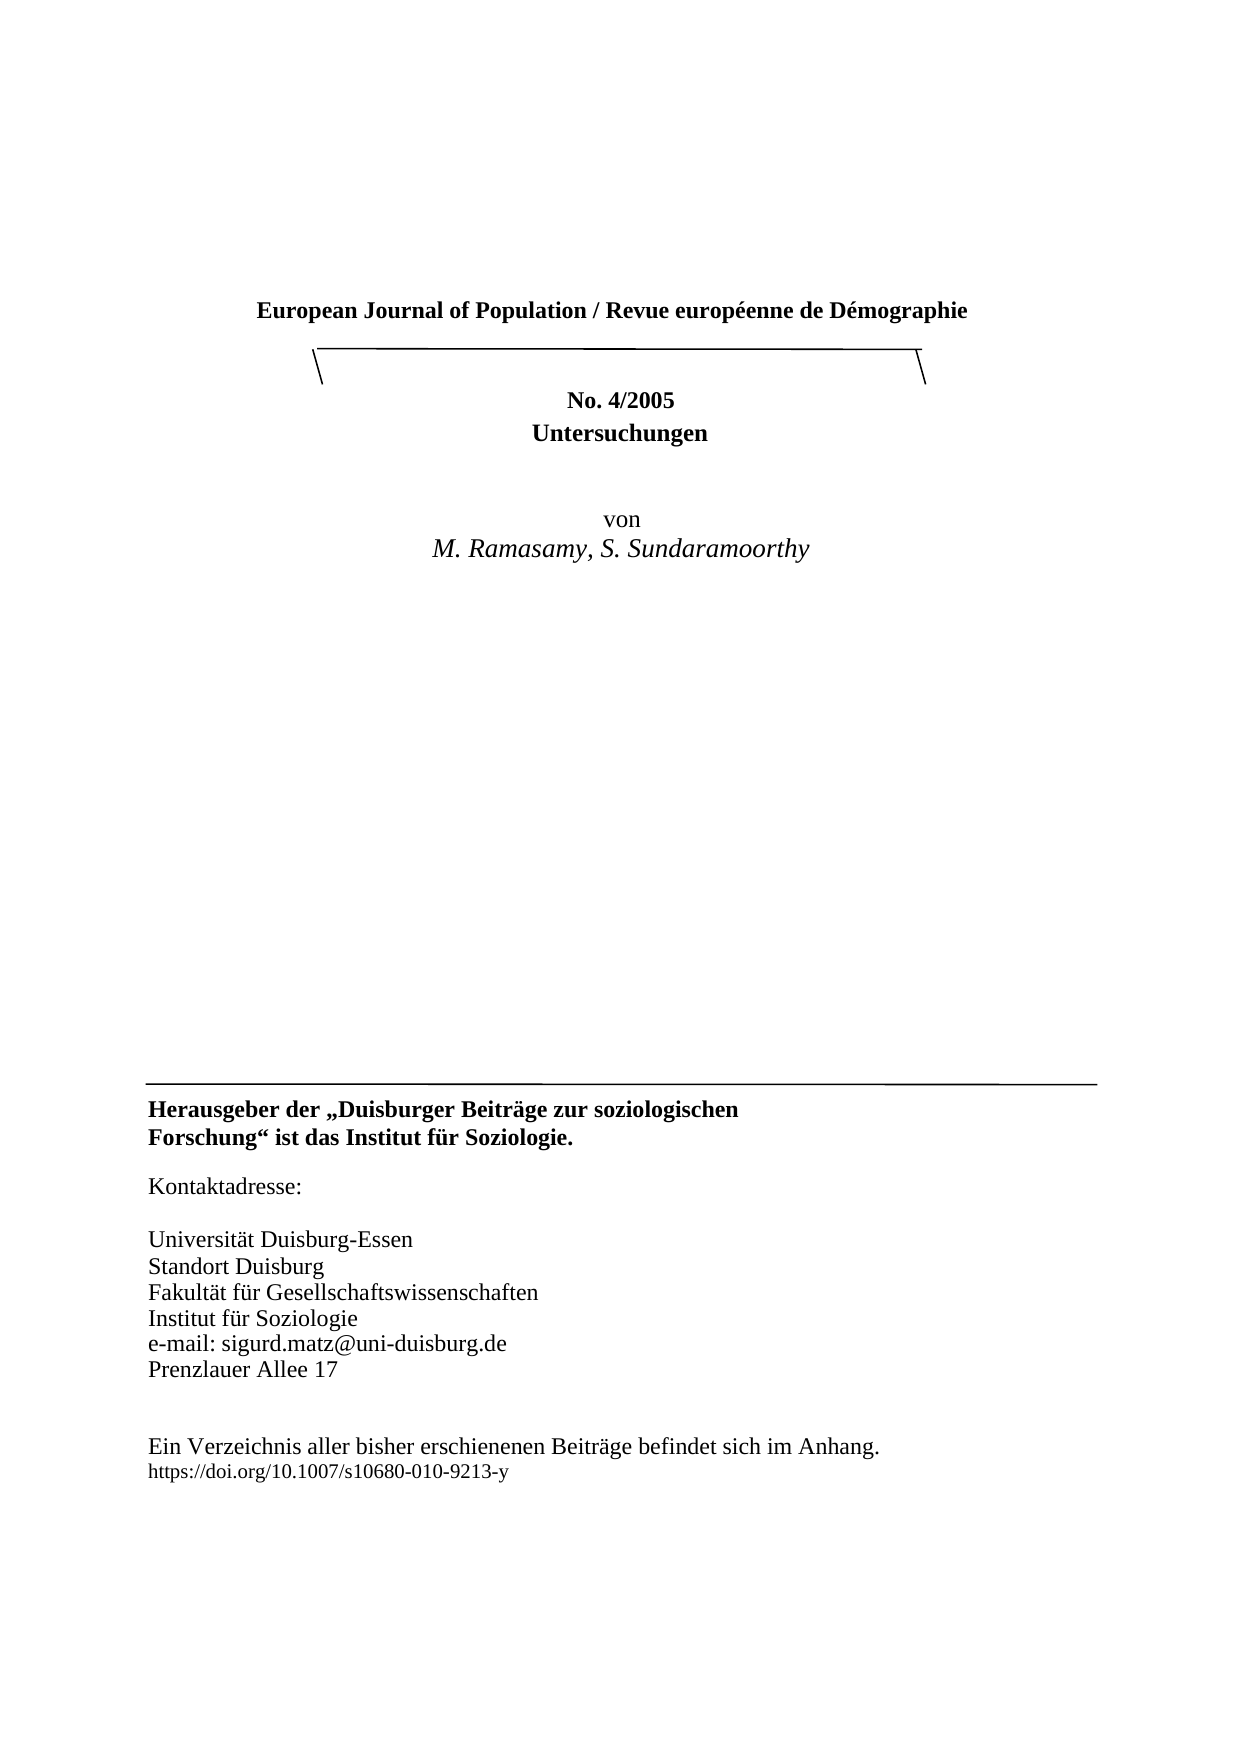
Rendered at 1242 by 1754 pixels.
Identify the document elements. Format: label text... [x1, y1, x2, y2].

text https://doi.org/10.1007/s10680-010-9213-y [148, 1459, 1092, 1483]
text European Journal of Population / Revue européenne de Démographie [148, 297, 1077, 324]
text M. Ramasamy, S. Sundaramoorthy [148, 533, 1094, 564]
text Institut für Soziologie [148, 1306, 1092, 1332]
text Fakultät für Gesellschaftswissenschaften [148, 1280, 1092, 1306]
text Kontaktadresse: [148, 1172, 1092, 1199]
text No. 4/2005 [148, 386, 1094, 414]
text Prenzlauer Allee 17 [148, 1357, 443, 1383]
text Untersuchungen [148, 418, 1092, 446]
text Standort Duisburg [148, 1253, 1092, 1280]
text Ein Verzeichnis aller bisher erschienenen Beiträge befindet sich im Anhang. [148, 1432, 1092, 1459]
text Herausgeber der „Duisburger Beiträge zur soziologischen Forschung“ ist das Institut für Soziologie. [148, 1096, 837, 1150]
text Universität Duisburg-Essen [148, 1225, 1092, 1253]
text von [148, 504, 1096, 533]
text e-mail: sigurd.matz@uni-duisburg.de [148, 1332, 1092, 1357]
